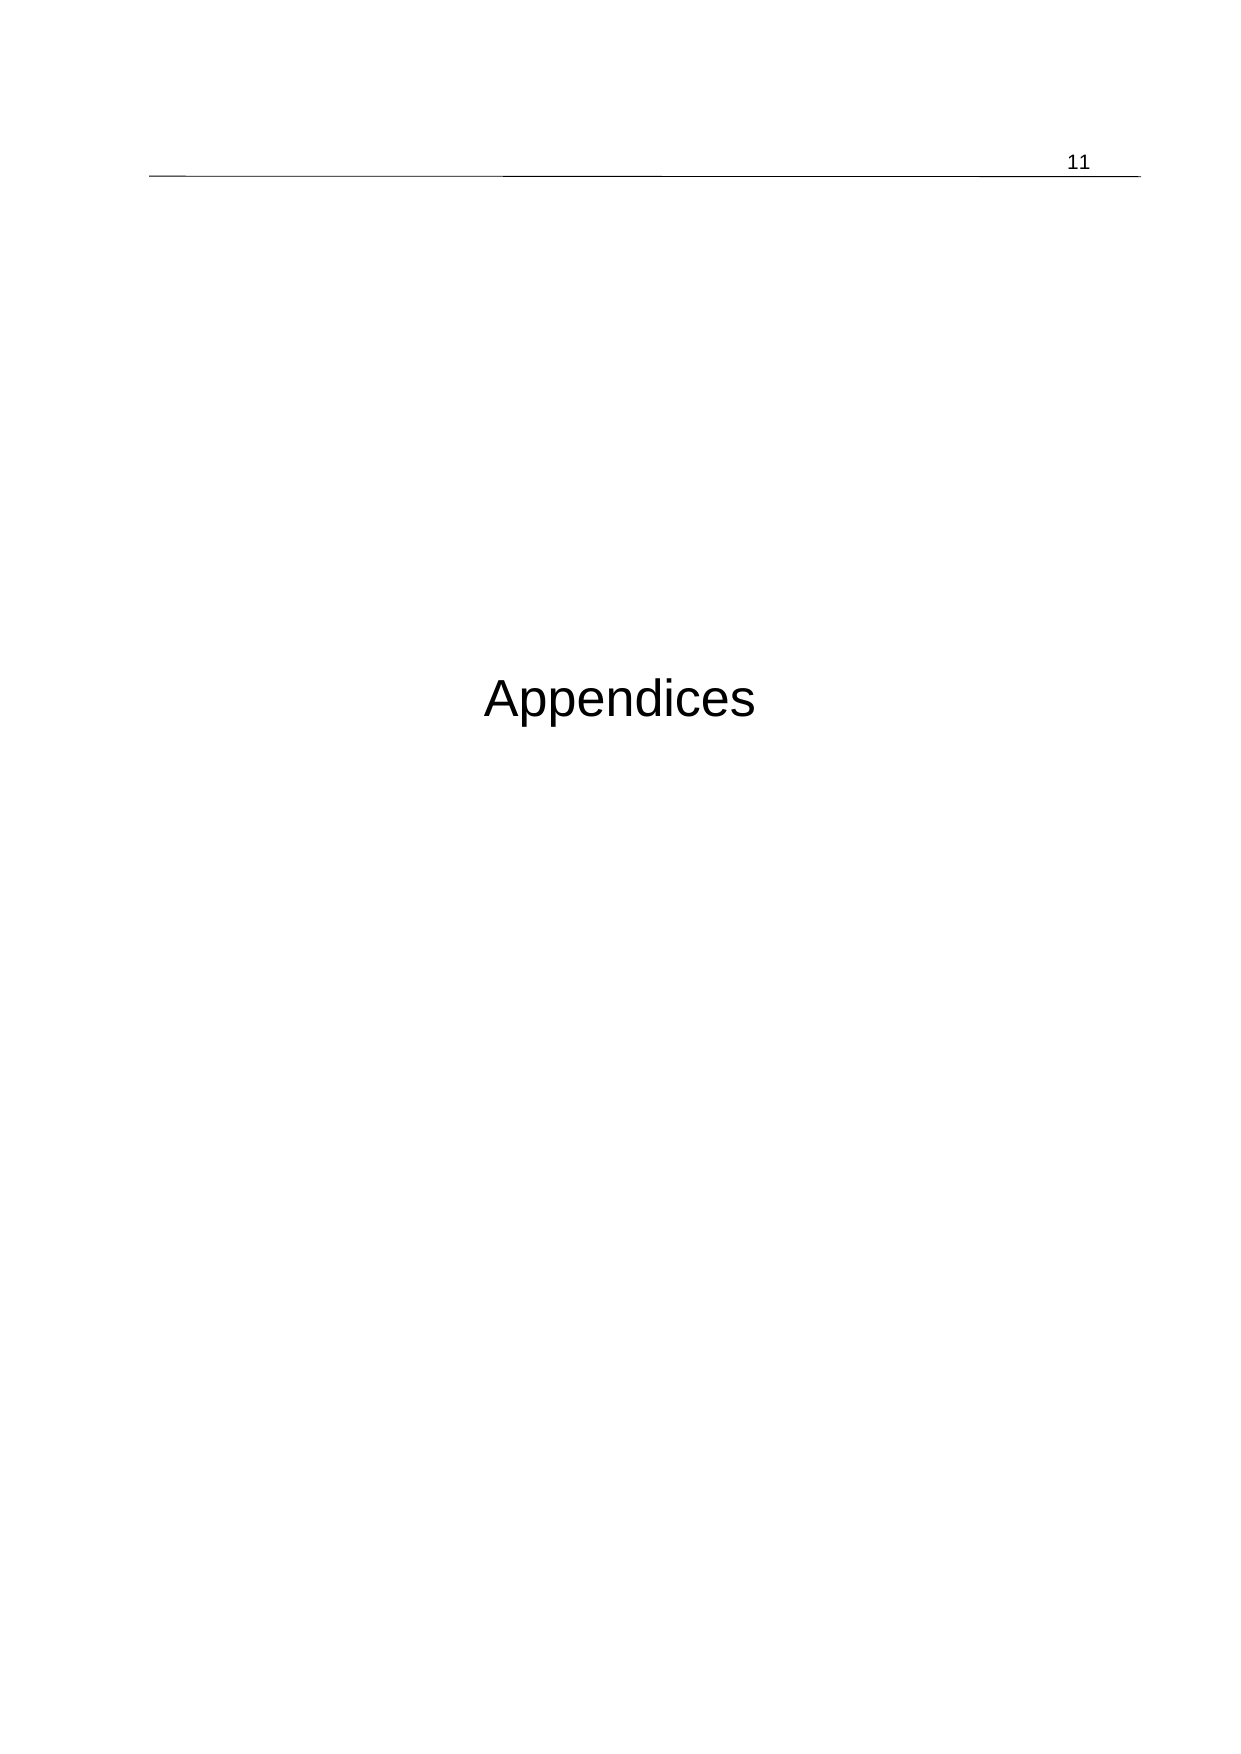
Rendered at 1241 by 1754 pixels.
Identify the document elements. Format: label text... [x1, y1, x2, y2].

text Appendices [150, 668, 1089, 728]
text 11 [150, 150, 1090, 174]
